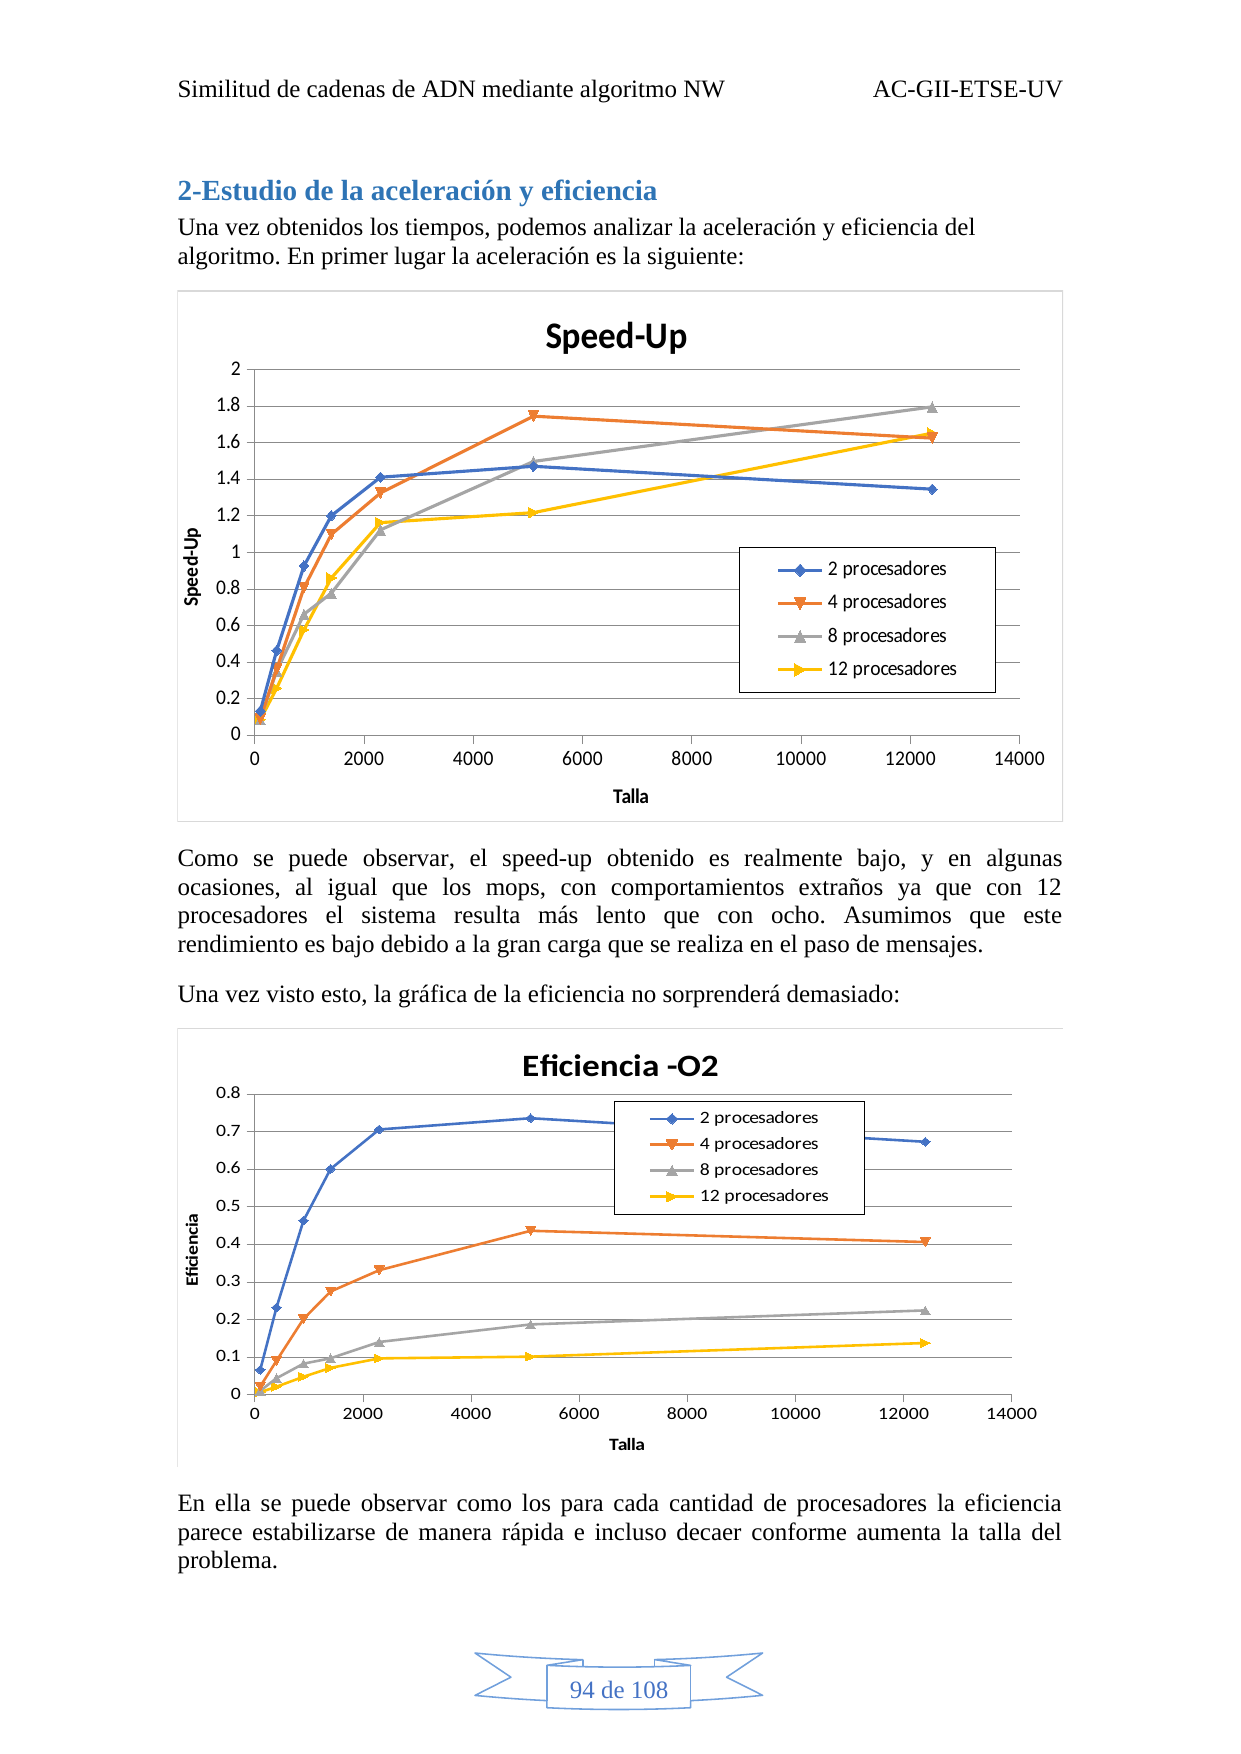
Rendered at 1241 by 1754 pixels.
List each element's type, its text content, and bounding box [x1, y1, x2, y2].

text Una vez visto esto, la gráfica de la eficiencia no sorprenderá demasiado: [177, 979, 1063, 1007]
text En ella se puede observar como los para cada cantidad de procesadores la eficiencia parece estabilizarse de manera rápida e incluso decaer conforme aumenta la talla del problema. [177, 1488, 1063, 1574]
text Como se puede observar, el speed-up obtenido es realmente bajo, y en algunas ocasiones, al igual que los mops, con comportamientos extraños ya que con 12 procesadores el sistema resulta más lento que con ocho. Asumimos que este rendimiento es bajo debido a la gran carga que se realiza en el paso de mensajes. [177, 843, 1063, 958]
text Una vez obtenidos los tiempos, podemos analizar la aceleración y eficiencia del algoritmo. En primer lugar la aceleración es la siguiente: [177, 212, 1063, 270]
subtitle 2-Estudio de la aceleración y eficiencia [177, 173, 1063, 206]
